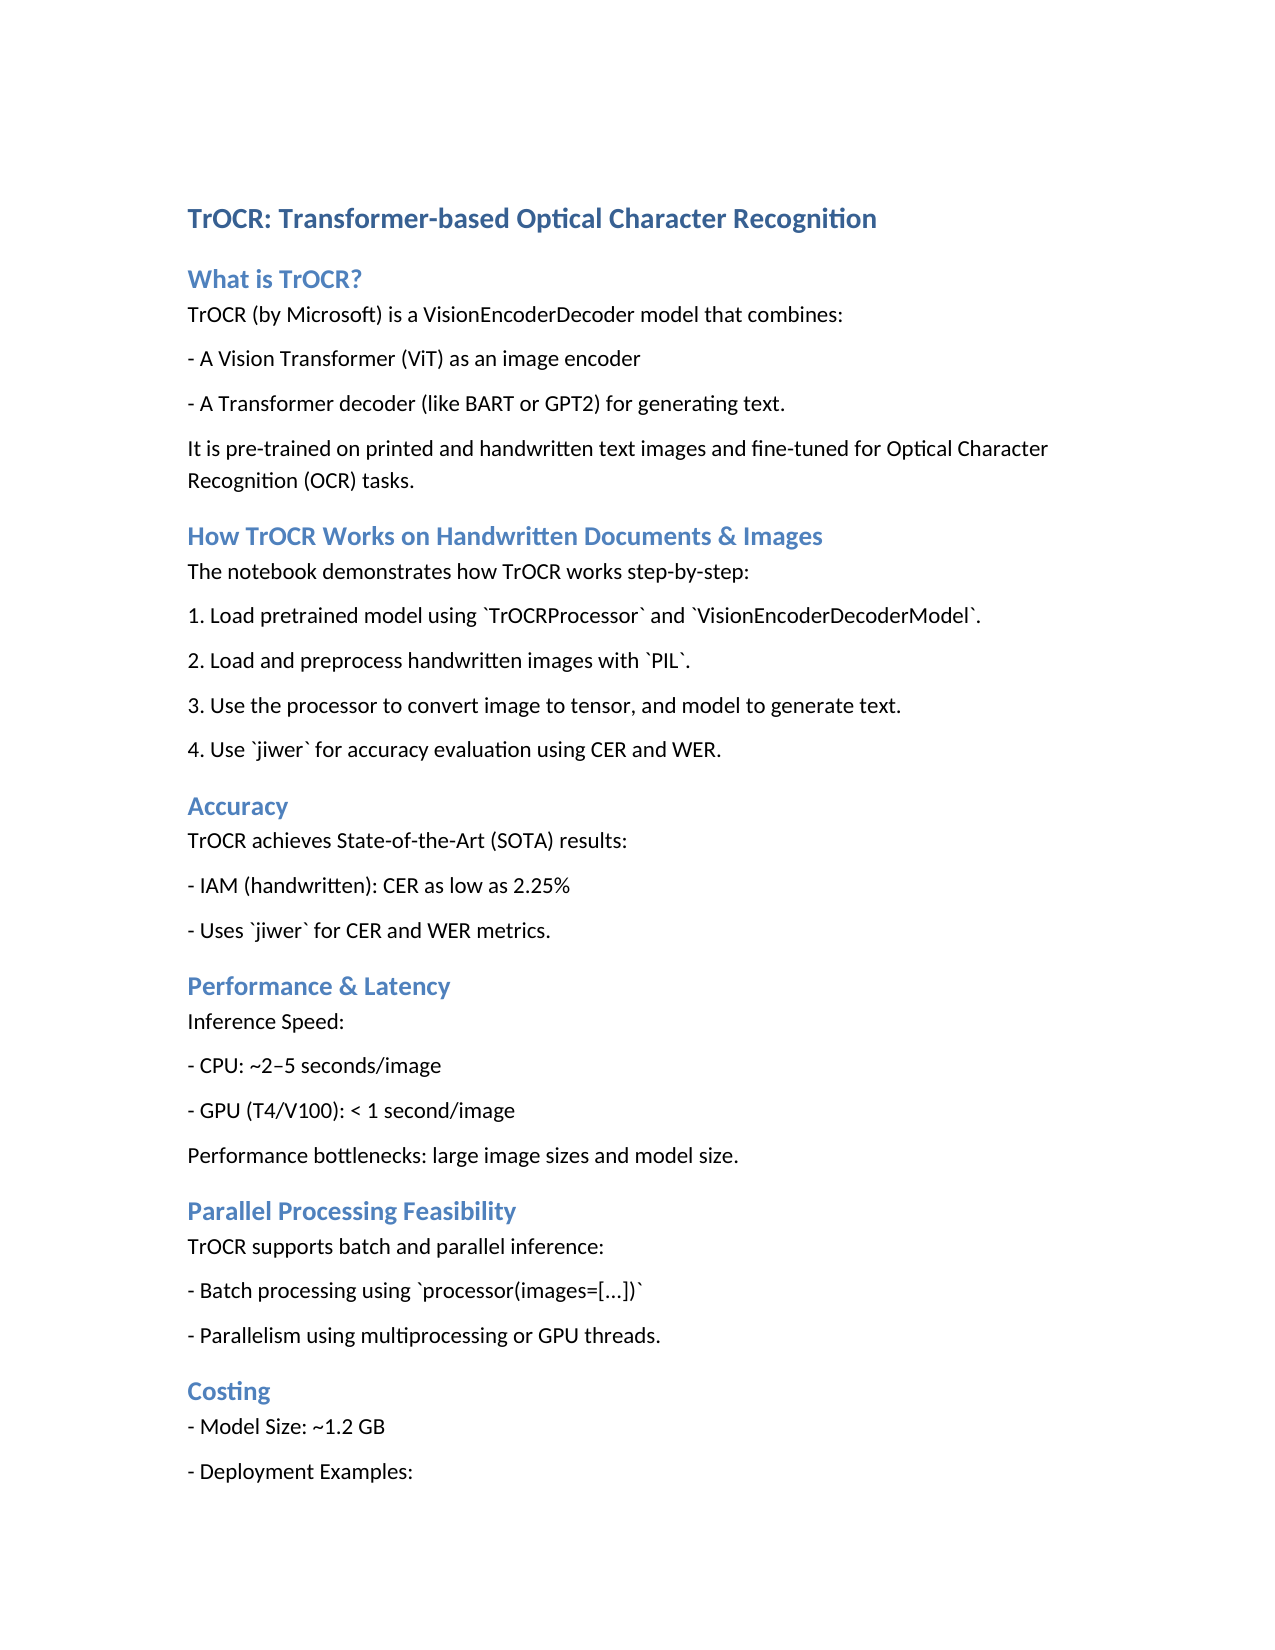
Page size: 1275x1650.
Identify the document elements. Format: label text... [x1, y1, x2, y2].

text The notebook demonstrates how TrOCR works step-by-step: [187, 557, 1087, 585]
text - GPU (T4/V100): < 1 second/image [187, 1096, 1087, 1124]
subtitle Parallel Processing Feasibility [187, 1194, 1087, 1227]
text 2. Load and preprocess handwritten images with `PIL`. [187, 646, 1087, 674]
text - A Vision Transformer (ViT) as an image encoder [187, 344, 1087, 372]
text - Batch processing using `processor(images=[...])` [187, 1277, 1087, 1304]
subtitle Accuracy [187, 789, 1087, 822]
text 1. Load pretrained model using `TrOCRProcessor` and `VisionEncoderDecoderModel`. [187, 602, 1087, 629]
text TrOCR supports batch and parallel inference: [187, 1232, 1087, 1260]
subtitle What is TrOCR? [187, 262, 1087, 295]
text 4. Use `jiwer` for accuracy evaluation using CER and WER. [187, 736, 1087, 764]
text 3. Use the processor to convert image to tensor, and model to generate text. [187, 691, 1087, 719]
text Performance bottlenecks: large image sizes and model size. [187, 1141, 1087, 1169]
subtitle Costing [187, 1374, 1087, 1407]
text - Deployment Examples: [187, 1457, 1087, 1485]
text - Uses `jiwer` for CER and WER metrics. [187, 916, 1087, 944]
text - Parallelism using multiprocessing or GPU threads. [187, 1321, 1087, 1349]
text TrOCR achieves State-of-the-Art (SOTA) results: [187, 827, 1087, 854]
text TrOCR (by Microsoft) is a VisionEncoderDecoder model that combines: [187, 300, 1087, 328]
subtitle How TrOCR Works on Handwritten Documents & Images [187, 519, 1087, 552]
text - IAM (handwritten): CER as low as 2.25% [187, 871, 1087, 899]
text - CPU: ~2–5 seconds/image [187, 1052, 1087, 1079]
text - Model Size: ~1.2 GB [187, 1412, 1087, 1440]
text Inference Speed: [187, 1007, 1087, 1035]
text - A Transformer decoder (like BART or GPT2) for generating text. [187, 389, 1087, 417]
text It is pre-trained on printed and handwritten text images and fine-tuned for Optical Character Recognition (OCR) tasks. [187, 434, 1087, 494]
subtitle Performance & Latency [187, 969, 1087, 1002]
subtitle TrOCR: Transformer-based Optical Character Recognition [187, 200, 1087, 236]
